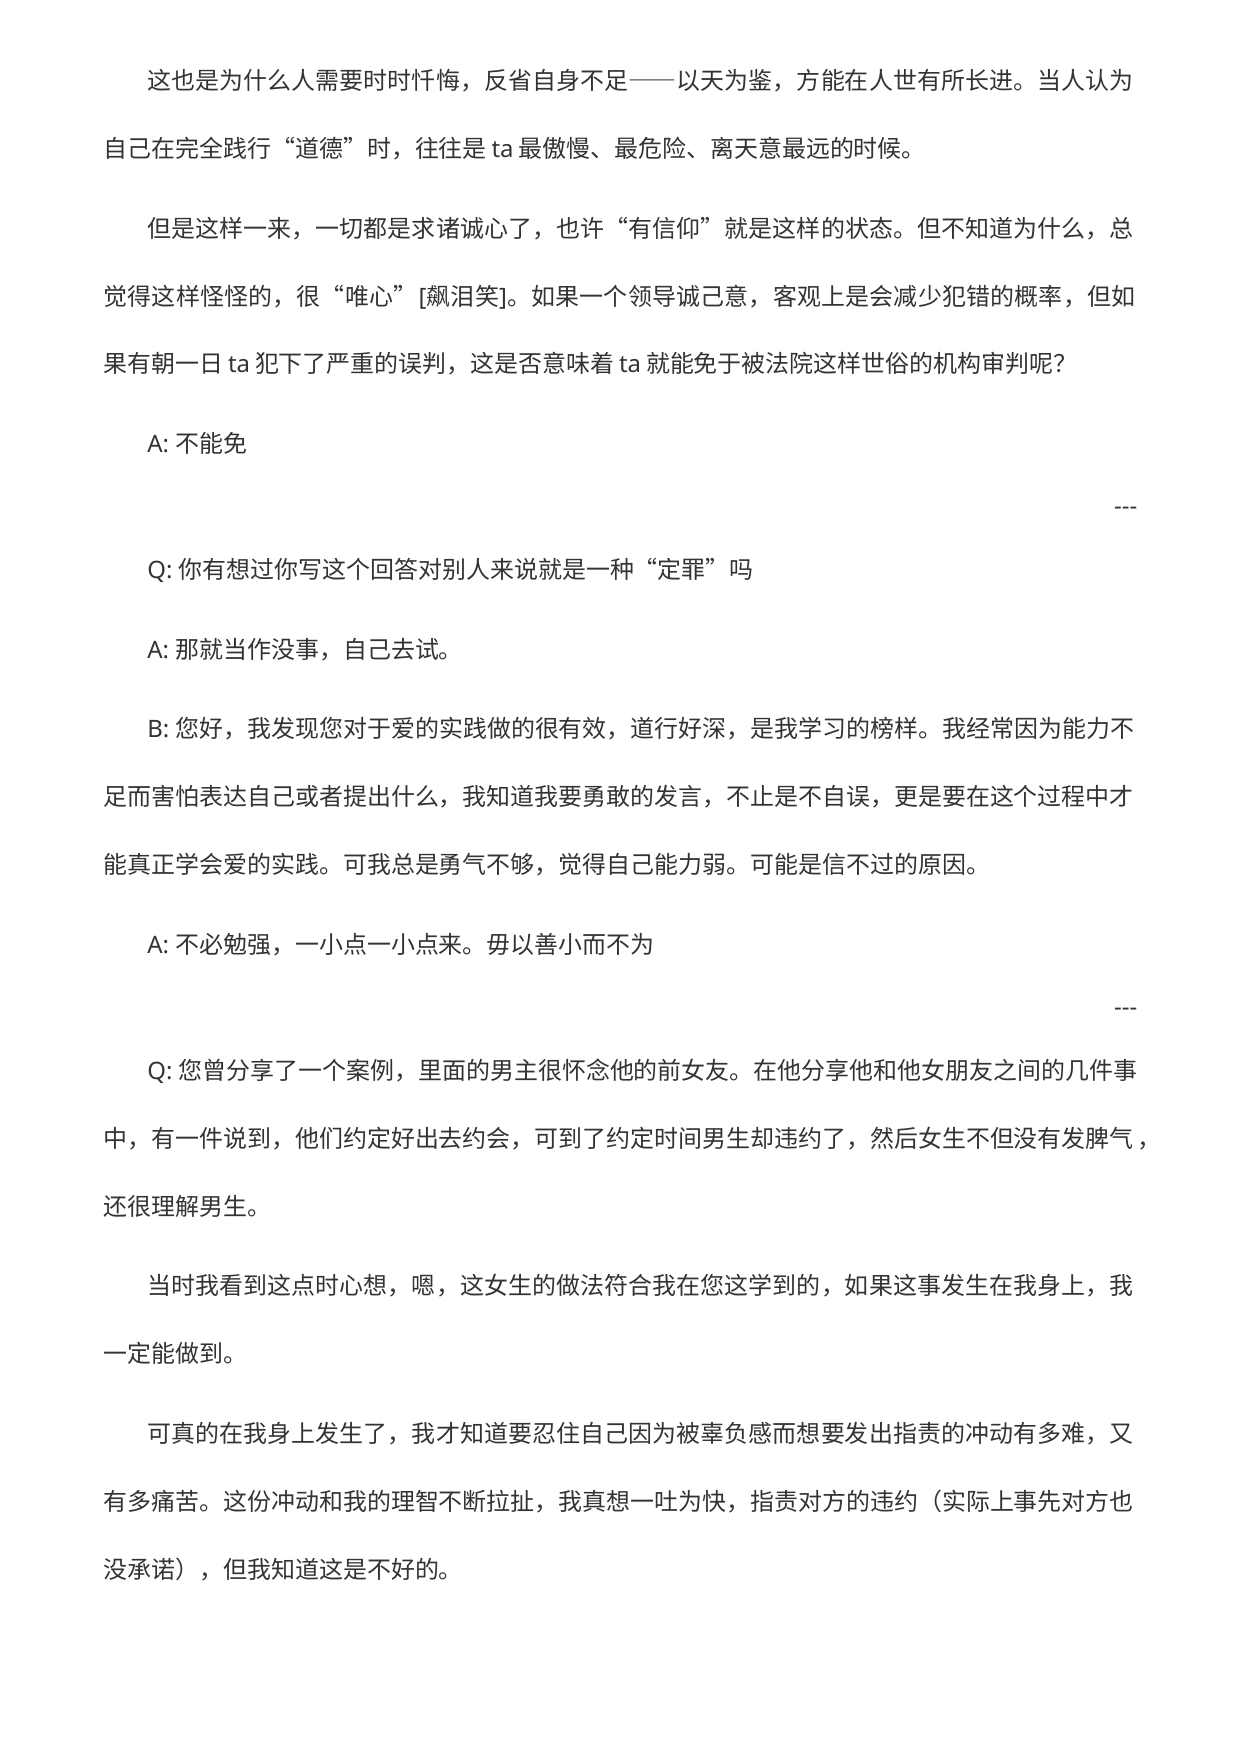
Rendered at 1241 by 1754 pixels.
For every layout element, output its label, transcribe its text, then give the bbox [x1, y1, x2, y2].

text --- [103, 989, 1137, 1023]
text A: 那就当作没事，自己去试。 [103, 614, 1137, 682]
text Q: 你有想过你写这个回答对别人来说就是一种“定罪”吗 [103, 534, 1137, 602]
text --- [103, 488, 1137, 522]
text A: 不能免 [103, 408, 1137, 476]
text 当时我看到这点时心想，嗯，这女生的做法符合我在您这学到的，如果这事发生在我身上，我一定能做到。 [103, 1250, 1137, 1386]
text Q: 您曾分享了一个案例，里面的男主很怀念他的前女友。在他分享他和他女朋友之间的几件事中，有一件说到，他们约定好出去约会，可到了约定时间男生却违约了，然后女生不但没有发脾气，还很理解男生。 [103, 1035, 1137, 1238]
text 这也是为什么人需要时时忏悔，反省自身不足——以天为鉴，方能在人世有所长进。当人认为自己在完全践行“道德”时，往往是ta最傲慢、最危险、离天意最远的时候。 [103, 45, 1137, 181]
text 但是这样一来，一切都是求诸诚心了，也许“有信仰”就是这样的状态。但不知道为什么，总觉得这样怪怪的，很“唯心”[飙泪笑]。如果一个领导诚己意，客观上是会减少犯错的概率，但如果有朝一日ta犯下了严重的误判，这是否意味着ta就能免于被法院这样世俗的机构审判呢？ [103, 193, 1137, 396]
text 可真的在我身上发生了，我才知道要忍住自己因为被辜负感而想要发出指责的冲动有多难，又有多痛苦。这份冲动和我的理智不断拉扯，我真想一吐为快，指责对方的违约（实际上事先对方也没承诺），但我知道这是不好的。 [103, 1398, 1137, 1602]
text B: 您好，我发现您对于爱的实践做的很有效，道行好深，是我学习的榜样。我经常因为能力不足而害怕表达自己或者提出什么，我知道我要勇敢的发言，不止是不自误，更是要在这个过程中才能真正学会爱的实践。可我总是勇气不够，觉得自己能力弱。可能是信不过的原因。 [103, 693, 1137, 897]
text A: 不必勉强，一小点一小点来。毋以善小而不为 [103, 909, 1137, 977]
